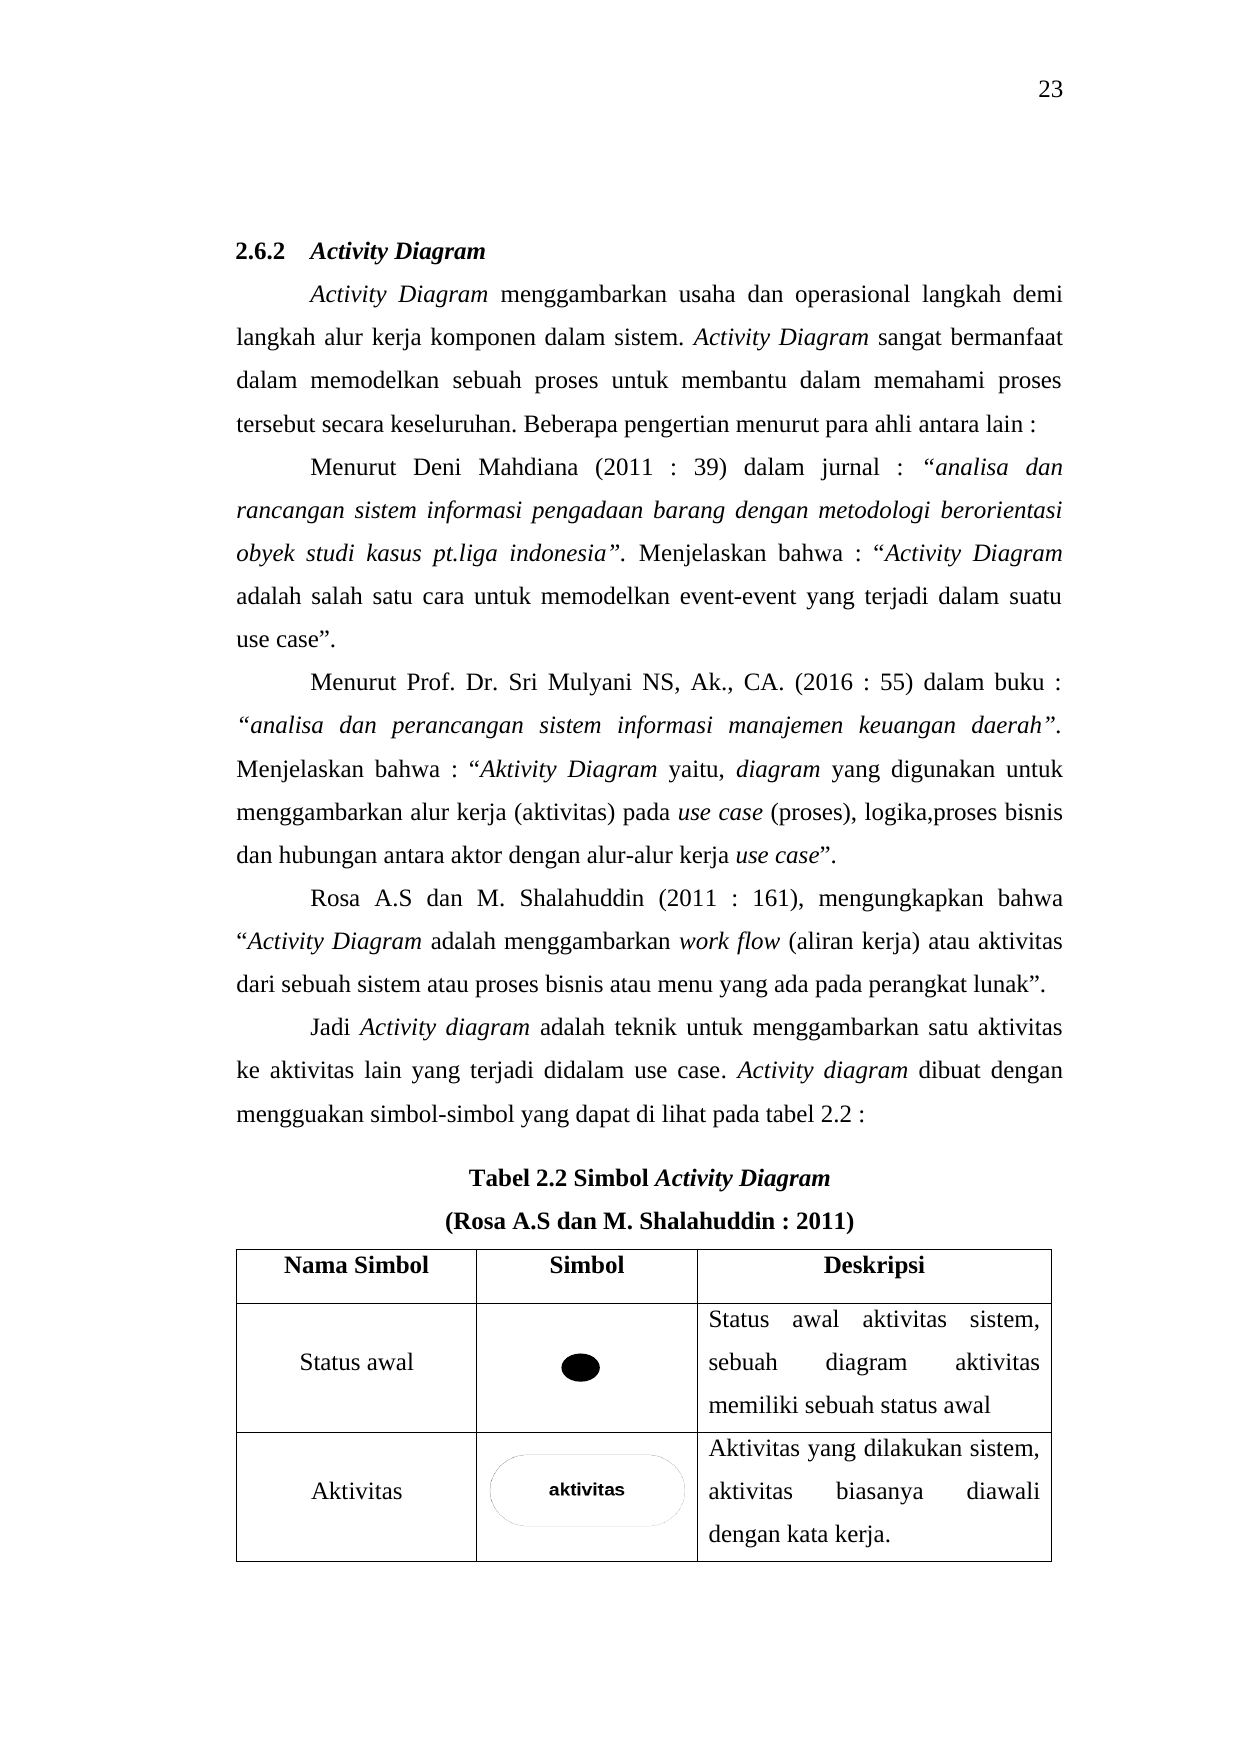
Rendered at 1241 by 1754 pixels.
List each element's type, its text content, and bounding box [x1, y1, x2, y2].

table_cell Aktivitas yang dilakukan sistem, aktivitas biasanya diawali dengan kata kerja. [698, 1433, 1051, 1561]
list Activity Diagram [235, 236, 1063, 265]
list Menurut Prof. Dr. Sri Mulyani NS, Ak., CA. (2016 : 55) dalam buku : “analisa dan perancangan sistem informasi manajemen keuangan daerah”. Menjelaskan bahwa : “Aktivity Diagram yaitu, diagram yang digunakan untuk menggambarkan alur kerja (aktivitas) pada use case (proses), logika,proses bisnis dan hubungan antara aktor dengan alur-alur kerja use case”. [236, 667, 1063, 869]
table_cell Status awal aktivitas sistem, sebuah diagram aktivitas memiliki sebuah status awal [698, 1304, 1051, 1432]
table_header Deskripsi [698, 1250, 1051, 1303]
text (Rosa A.S dan M. Shalahuddin : 2011) [236, 1206, 1063, 1234]
list Rosa A.S dan M. Shalahuddin (2011 : 161), mengungkapkan bahwa “Activity Diagram adalah menggambarkan work flow (aliran kerja) atau aktivitas dari sebuah sistem atau proses bisnis atau menu yang ada pada perangkat lunak”. [236, 883, 1063, 998]
table_cell Status awal [237, 1304, 476, 1432]
table_cell Aktivitas [237, 1433, 476, 1561]
table_cell [477, 1433, 697, 1561]
list Activity Diagram menggambarkan usaha dan operasional langkah demi langkah alur kerja komponen dalam sistem. Activity Diagram sangat bermanfaat dalam memodelkan sebuah proses untuk membantu dalam memahami proses tersebut secara keseluruhan. Beberapa pengertian menurut para ahli antara lain : [236, 279, 1063, 437]
text Tabel 2.2 Simbol Activity Diagram [236, 1163, 1063, 1191]
list Menurut Deni Mahdiana (2011 : 39) dalam jurnal : “analisa dan rancangan sistem informasi pengadaan barang dengan metodologi berorientasi obyek studi kasus pt.liga indonesia”. Menjelaskan bahwa : “Activity Diagram adalah salah satu cara untuk memodelkan event-event yang terjadi dalam suatu use case”. [236, 452, 1063, 653]
table_cell [477, 1304, 697, 1432]
table_header Simbol [477, 1250, 697, 1303]
table_header Nama Simbol [237, 1250, 476, 1303]
list Jadi Activity diagram adalah teknik untuk menggambarkan satu aktivitas ke aktivitas lain yang terjadi didalam use case. Activity diagram dibuat dengan mengguakan simbol-simbol yang dapat di lihat pada tabel 2.2 : [236, 1012, 1063, 1127]
